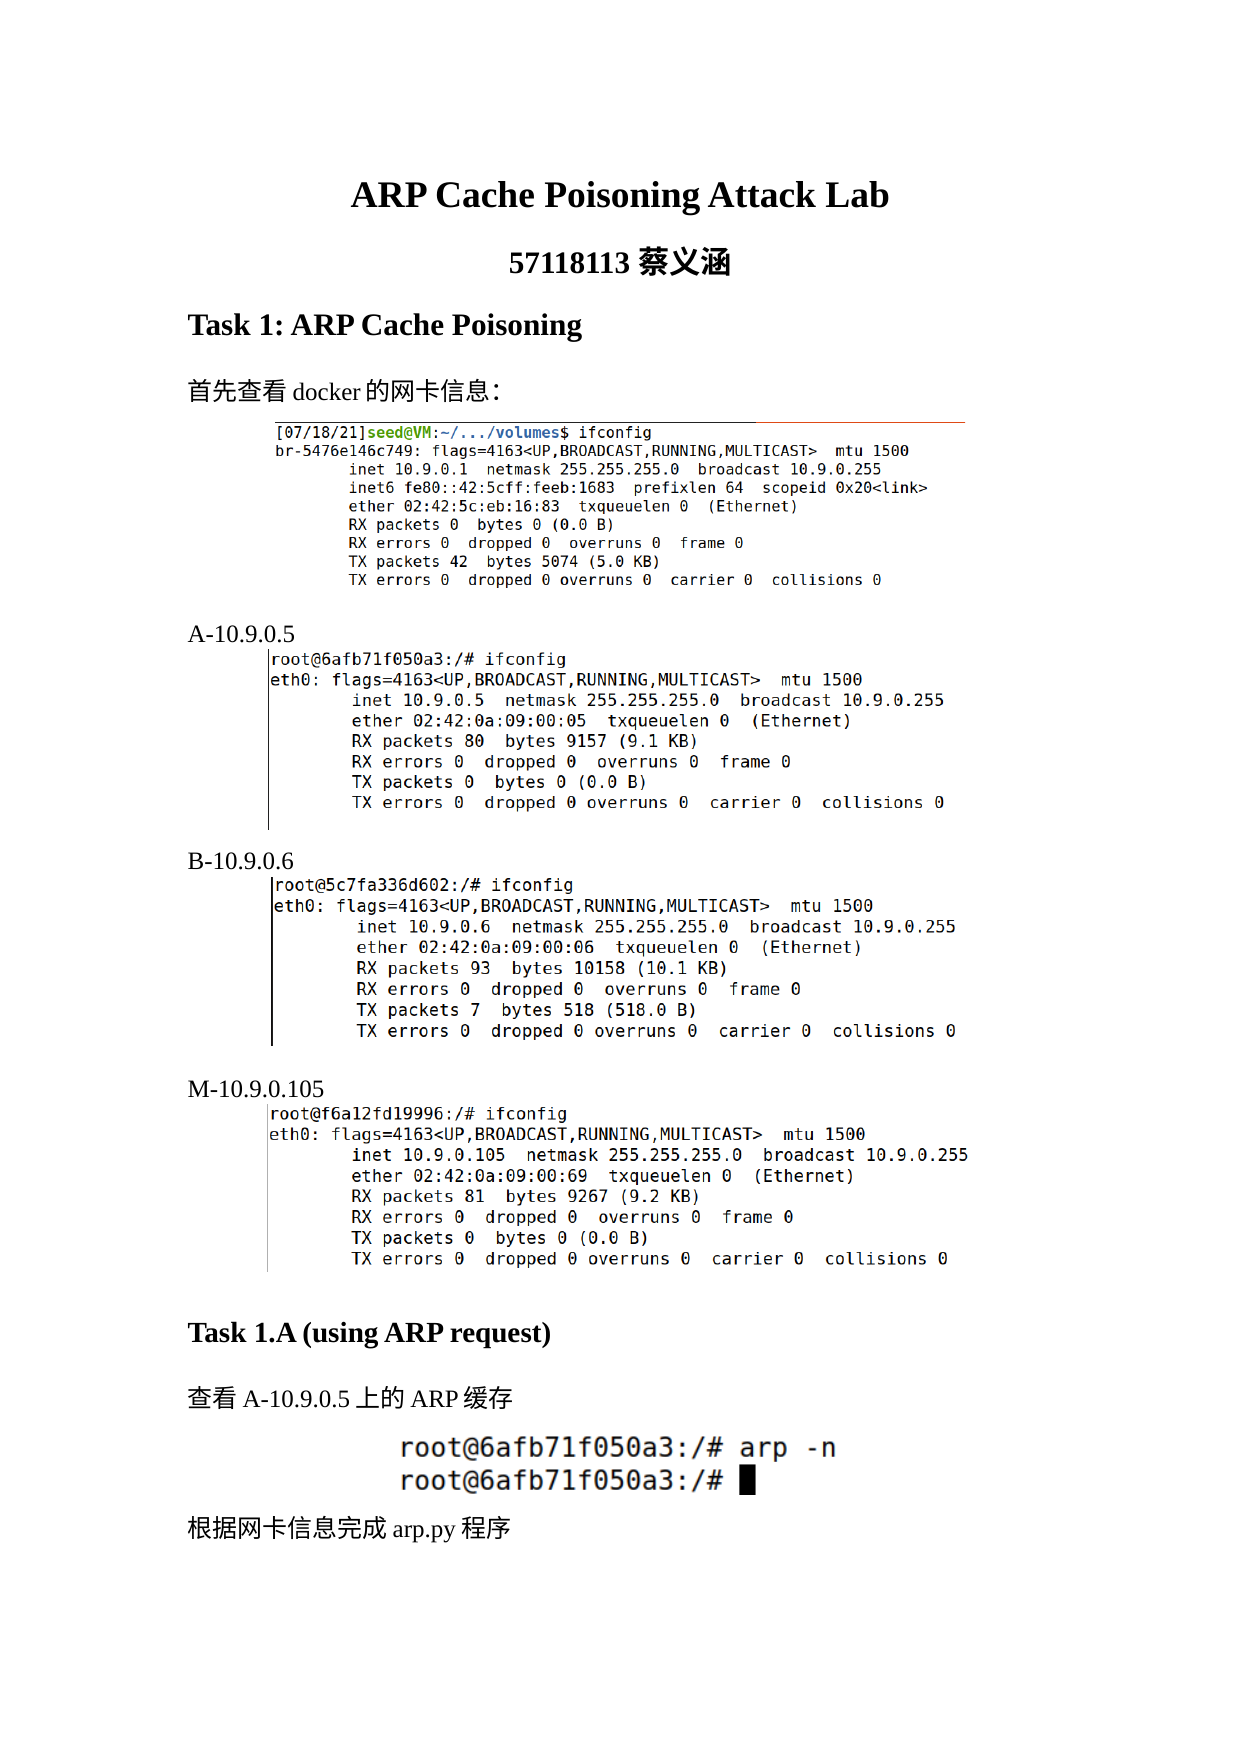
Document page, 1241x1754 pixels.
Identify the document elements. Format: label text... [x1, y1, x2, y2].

text Task 1: ARP Cache Poisoning [187, 292, 1053, 357]
text M-10.9.0.105 [187, 1072, 1053, 1104]
text 根据网卡信息完成arp.py程序 [187, 1494, 1053, 1559]
text A-10.9.0.5 [187, 617, 1053, 649]
text ARP Cache Poisoning Attack Lab [187, 162, 1053, 227]
text 查看A-10.9.0.5上的ARP缓存 [187, 1364, 1053, 1429]
text 首先查看docker的网卡信息： [187, 357, 1053, 422]
text B-10.9.0.6 [187, 844, 1053, 877]
text 57118113 蔡义涵 [187, 227, 1053, 292]
text Task 1.A (using ARP request) [187, 1299, 1053, 1364]
